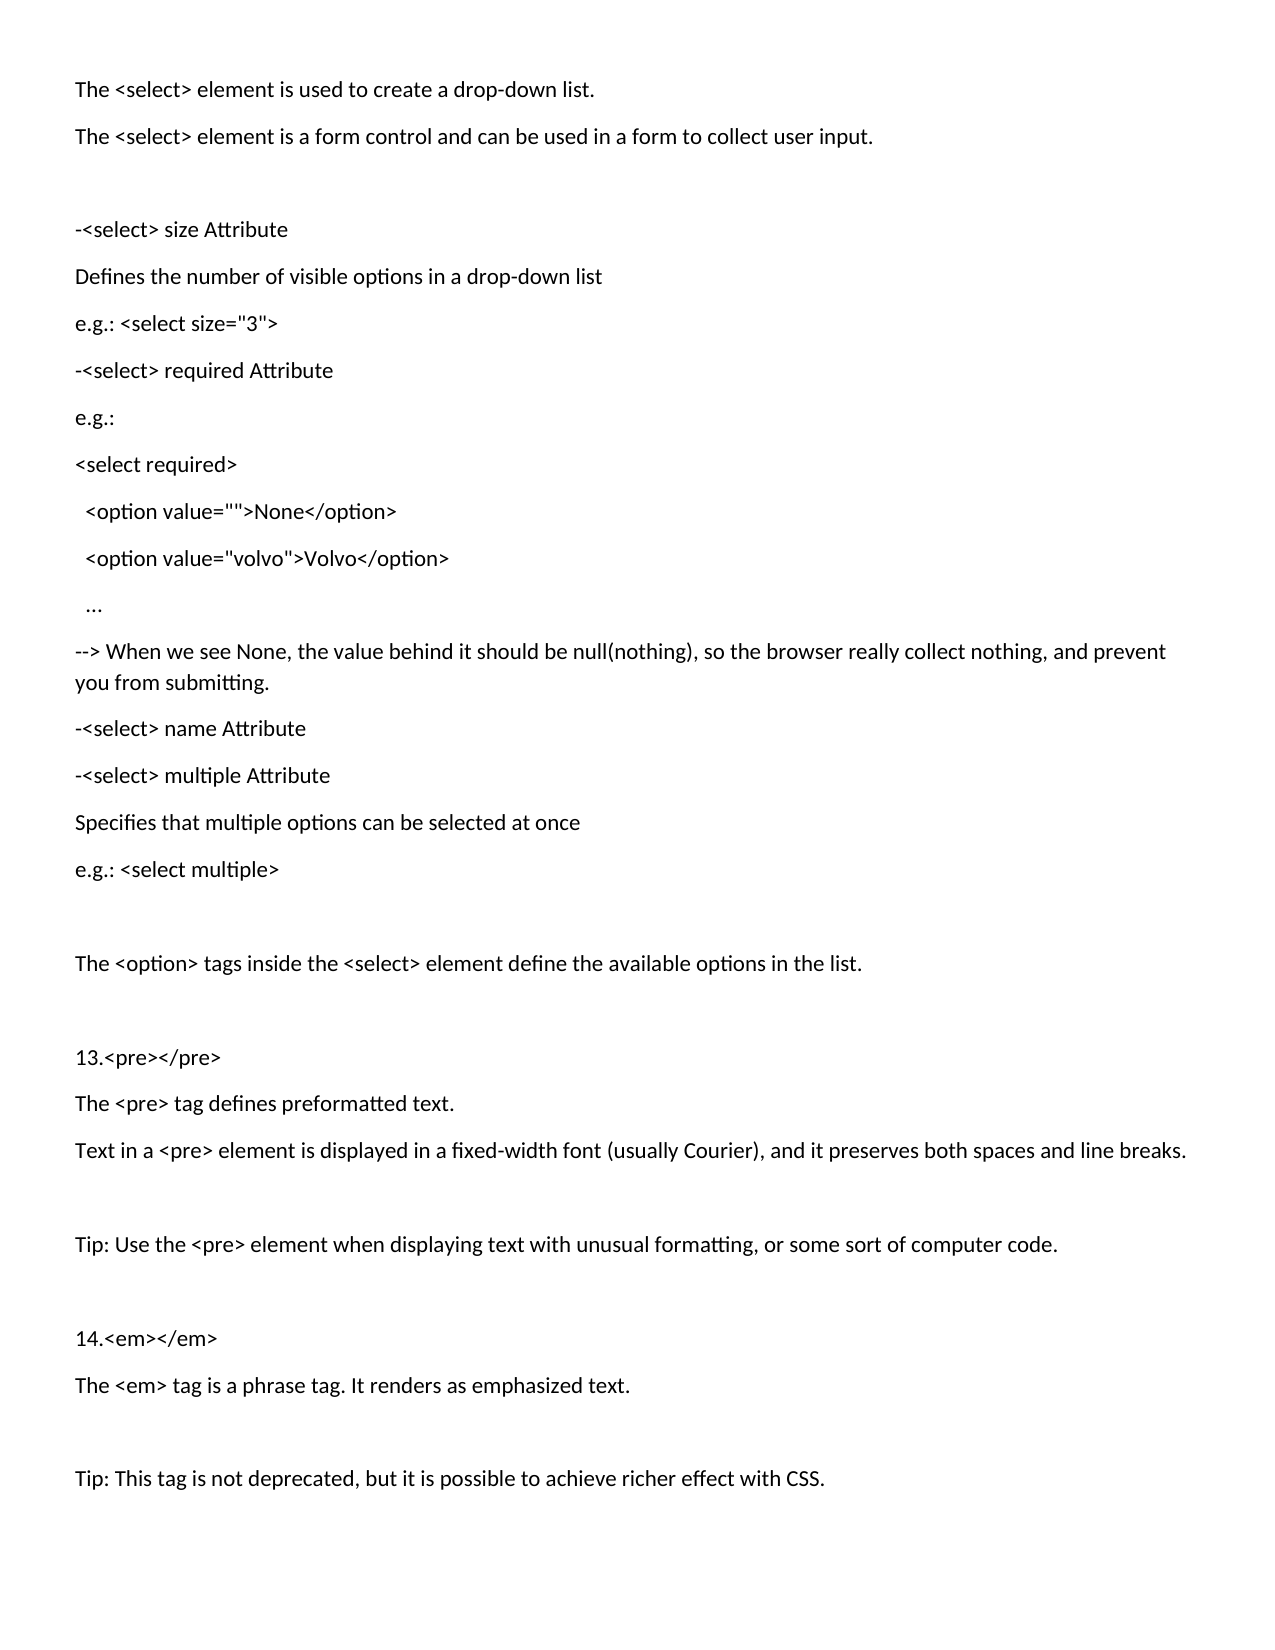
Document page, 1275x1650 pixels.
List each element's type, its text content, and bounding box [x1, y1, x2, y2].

text Tip: Use the <pre> element when displaying text with unusual formatting, or some sort of computer code. [75, 1230, 1200, 1258]
text -<select> name Attribute [75, 714, 1200, 743]
text The <select> element is a form control and can be used in a form to collect user input. [75, 122, 1200, 150]
text ... [75, 591, 1200, 619]
text Tip: This tag is not deprecated, but it is possible to achieve richer effect with CSS. [75, 1464, 1200, 1493]
text Defines the number of visible options in a drop-down list [75, 262, 1200, 291]
text Specifies that multiple options can be selected at once [75, 808, 1200, 836]
text The <pre> tag defines preformatted text. [75, 1089, 1200, 1118]
text The <select> element is used to create a drop-down list. [75, 75, 1200, 103]
text <option value="volvo">Volvo</option> [75, 544, 1200, 572]
text e.g.: <select multiple> [75, 855, 1200, 883]
text <select required> [75, 450, 1200, 478]
text --> When we see None, the value behind it should be null(nothing), so the browser really collect nothing, and prevent you from submitting. [75, 637, 1200, 696]
text 13.<pre></pre> [75, 1043, 1200, 1071]
text -<select> size Attribute [75, 216, 1200, 244]
text 14.<em></em> [75, 1324, 1200, 1352]
text -<select> multiple Attribute [75, 761, 1200, 789]
text e.g.: [75, 403, 1200, 431]
text The <option> tags inside the <select> element define the available options in the list. [75, 949, 1200, 977]
text Text in a <pre> element is displayed in a fixed-width font (usually Courier), and it preserves both spaces and line breaks. [75, 1136, 1200, 1164]
text The <em> tag is a phrase tag. It renders as emphasized text. [75, 1371, 1200, 1399]
text e.g.: <select size="3"> [75, 309, 1200, 337]
text -<select> required Attribute [75, 356, 1200, 384]
text <option value="">None</option> [75, 497, 1200, 525]
